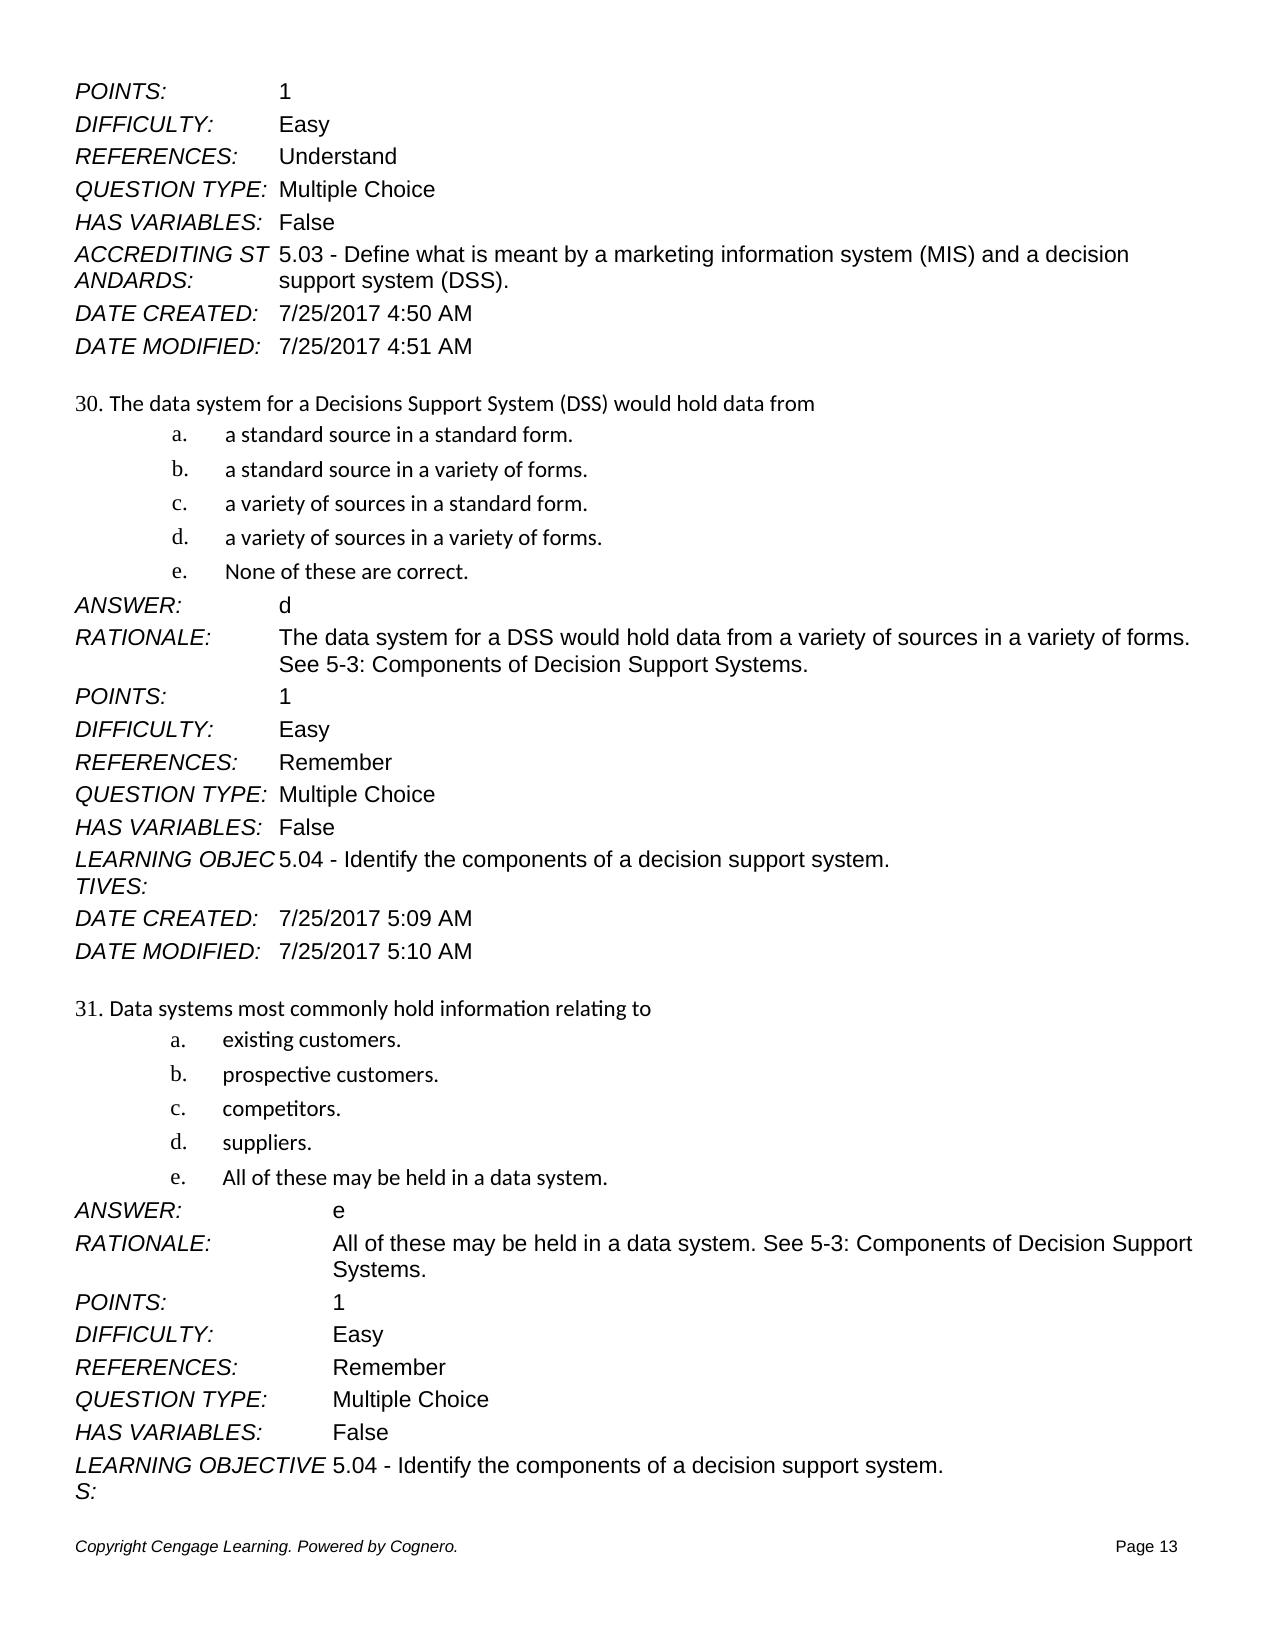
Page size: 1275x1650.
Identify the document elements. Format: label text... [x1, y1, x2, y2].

table_header 30. The data system for a Decisions Support System (DSS) would hold data from [75, 389, 1200, 967]
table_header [75, 75, 1200, 362]
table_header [75, 995, 1200, 1507]
